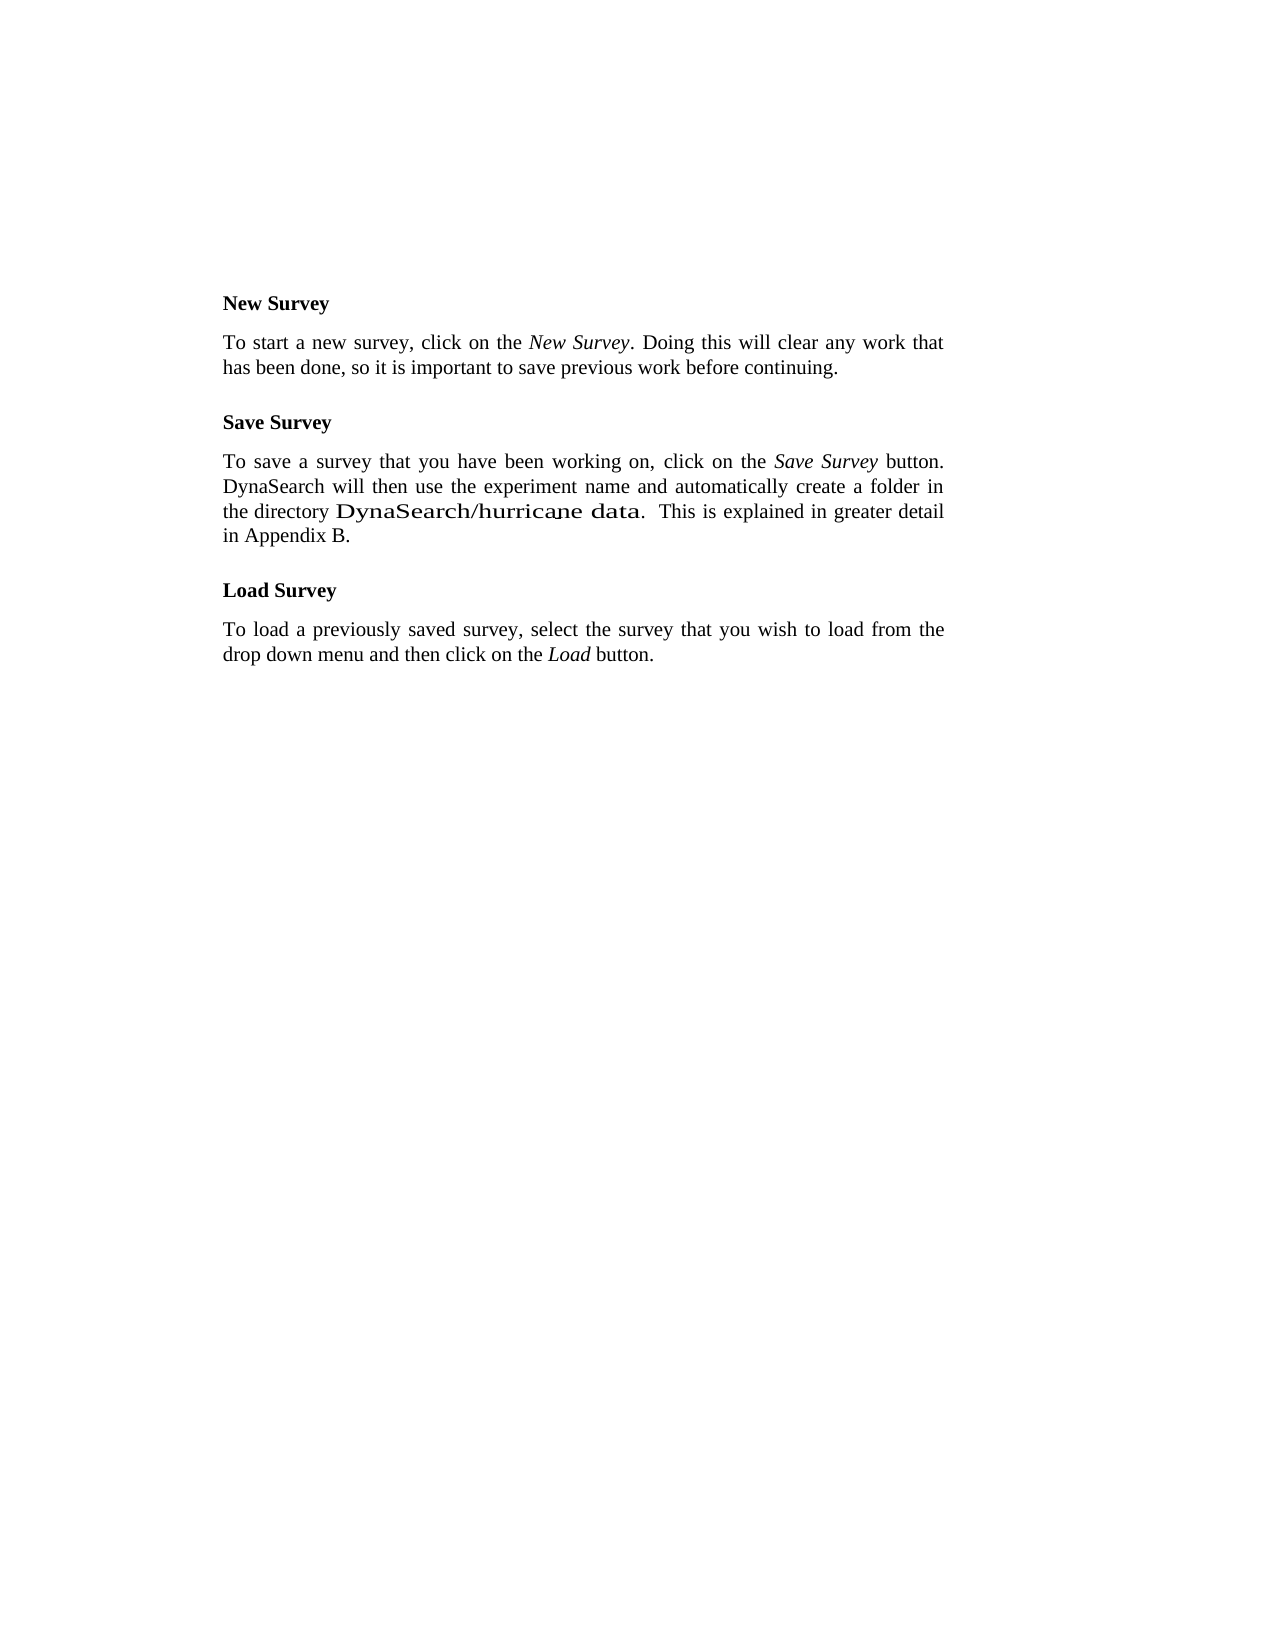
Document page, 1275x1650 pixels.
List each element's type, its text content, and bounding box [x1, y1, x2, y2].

text New Survey [223, 291, 334, 315]
text To load a previously saved survey, select the survey that you wish to load from the drop down menu and then click on the Load button. [223, 617, 944, 666]
text Load Survey [223, 578, 341, 602]
text To save a survey that you have been working on, click on the Save Survey button. DynaSearch will then use the experiment name and automatically create a folder in the directory DynaSearch/hurricane data. This is explained in greater detail in Appendix B. [223, 449, 944, 547]
text Save Survey [223, 410, 336, 434]
text To start a new survey, click on the New Survey. Doing this will clear any work that has been done, so it is important to save previous work before continuing. [223, 330, 944, 379]
